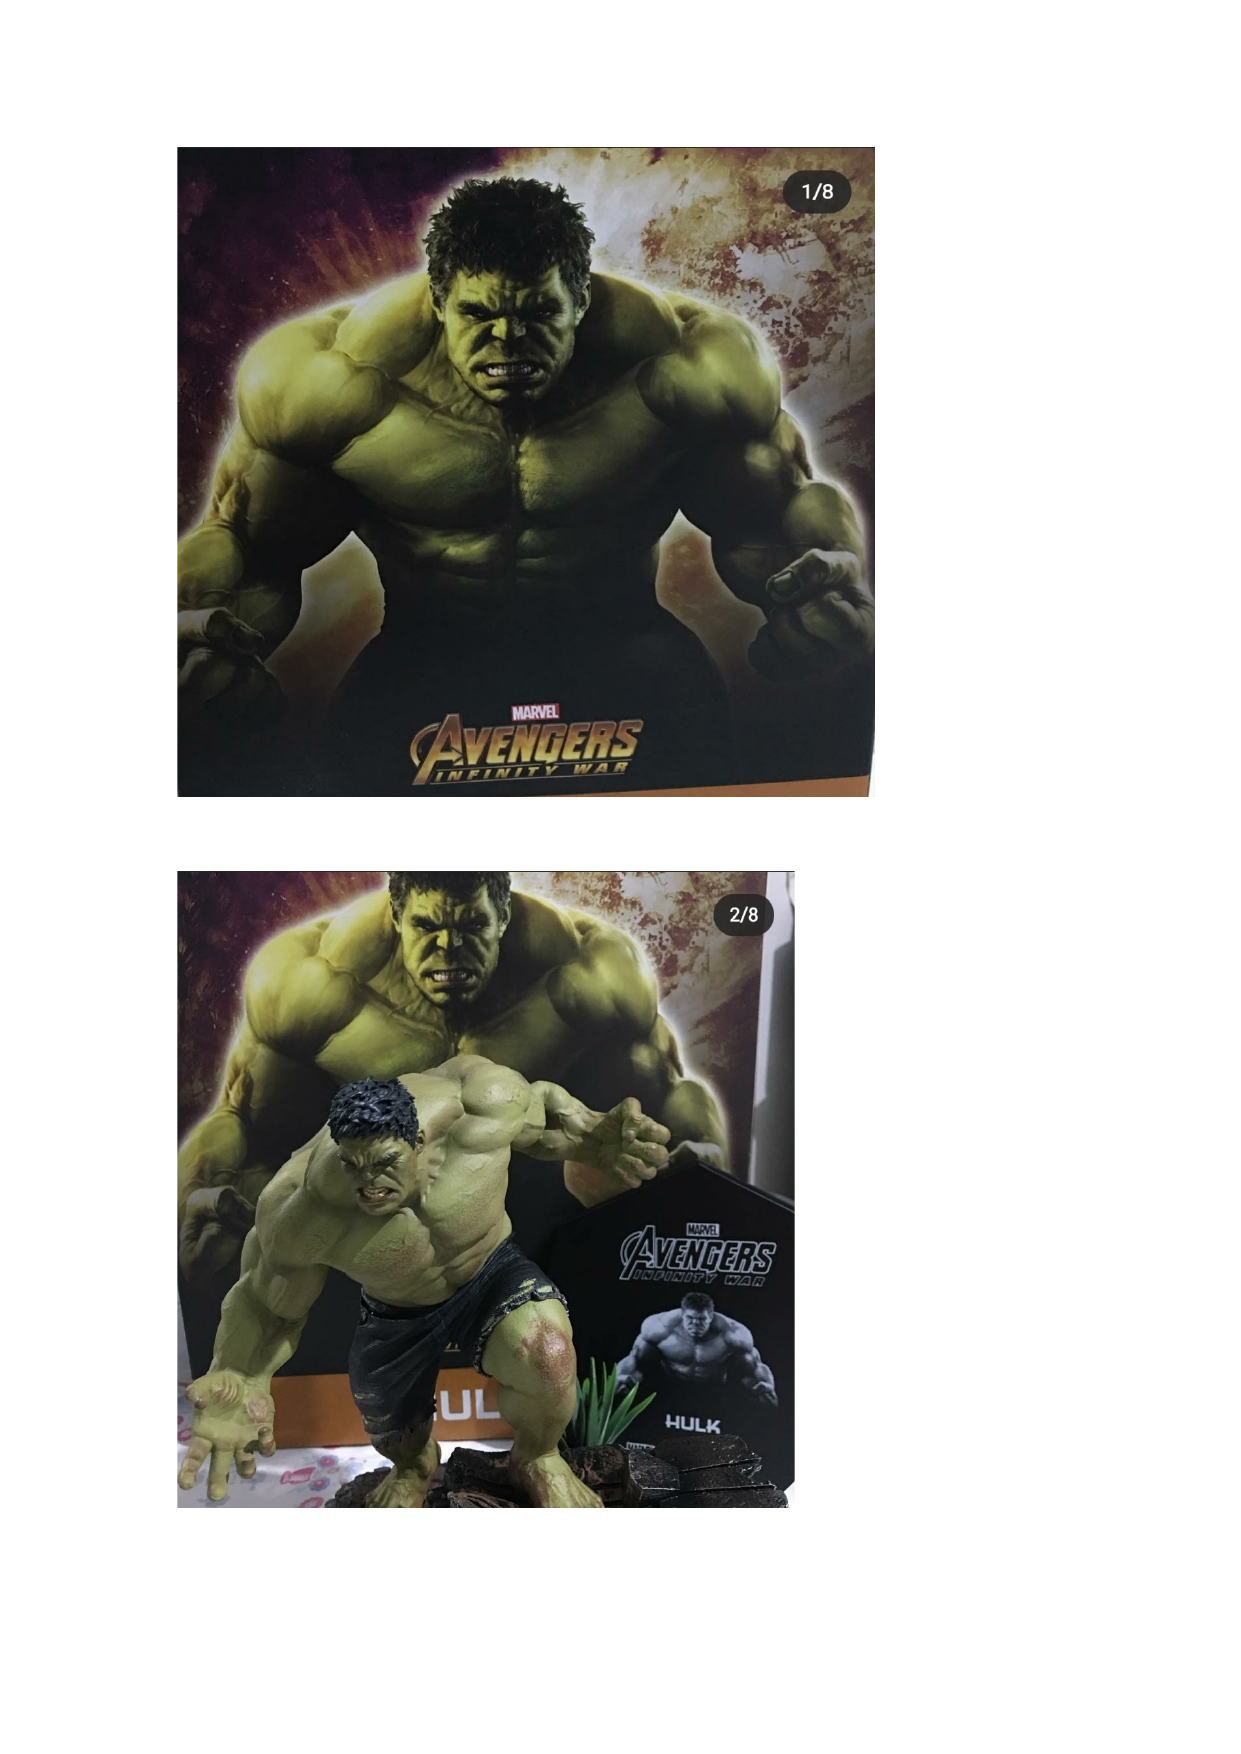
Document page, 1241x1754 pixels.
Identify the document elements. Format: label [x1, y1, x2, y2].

picture [177, 871, 795, 1508]
picture [177, 147, 875, 797]
